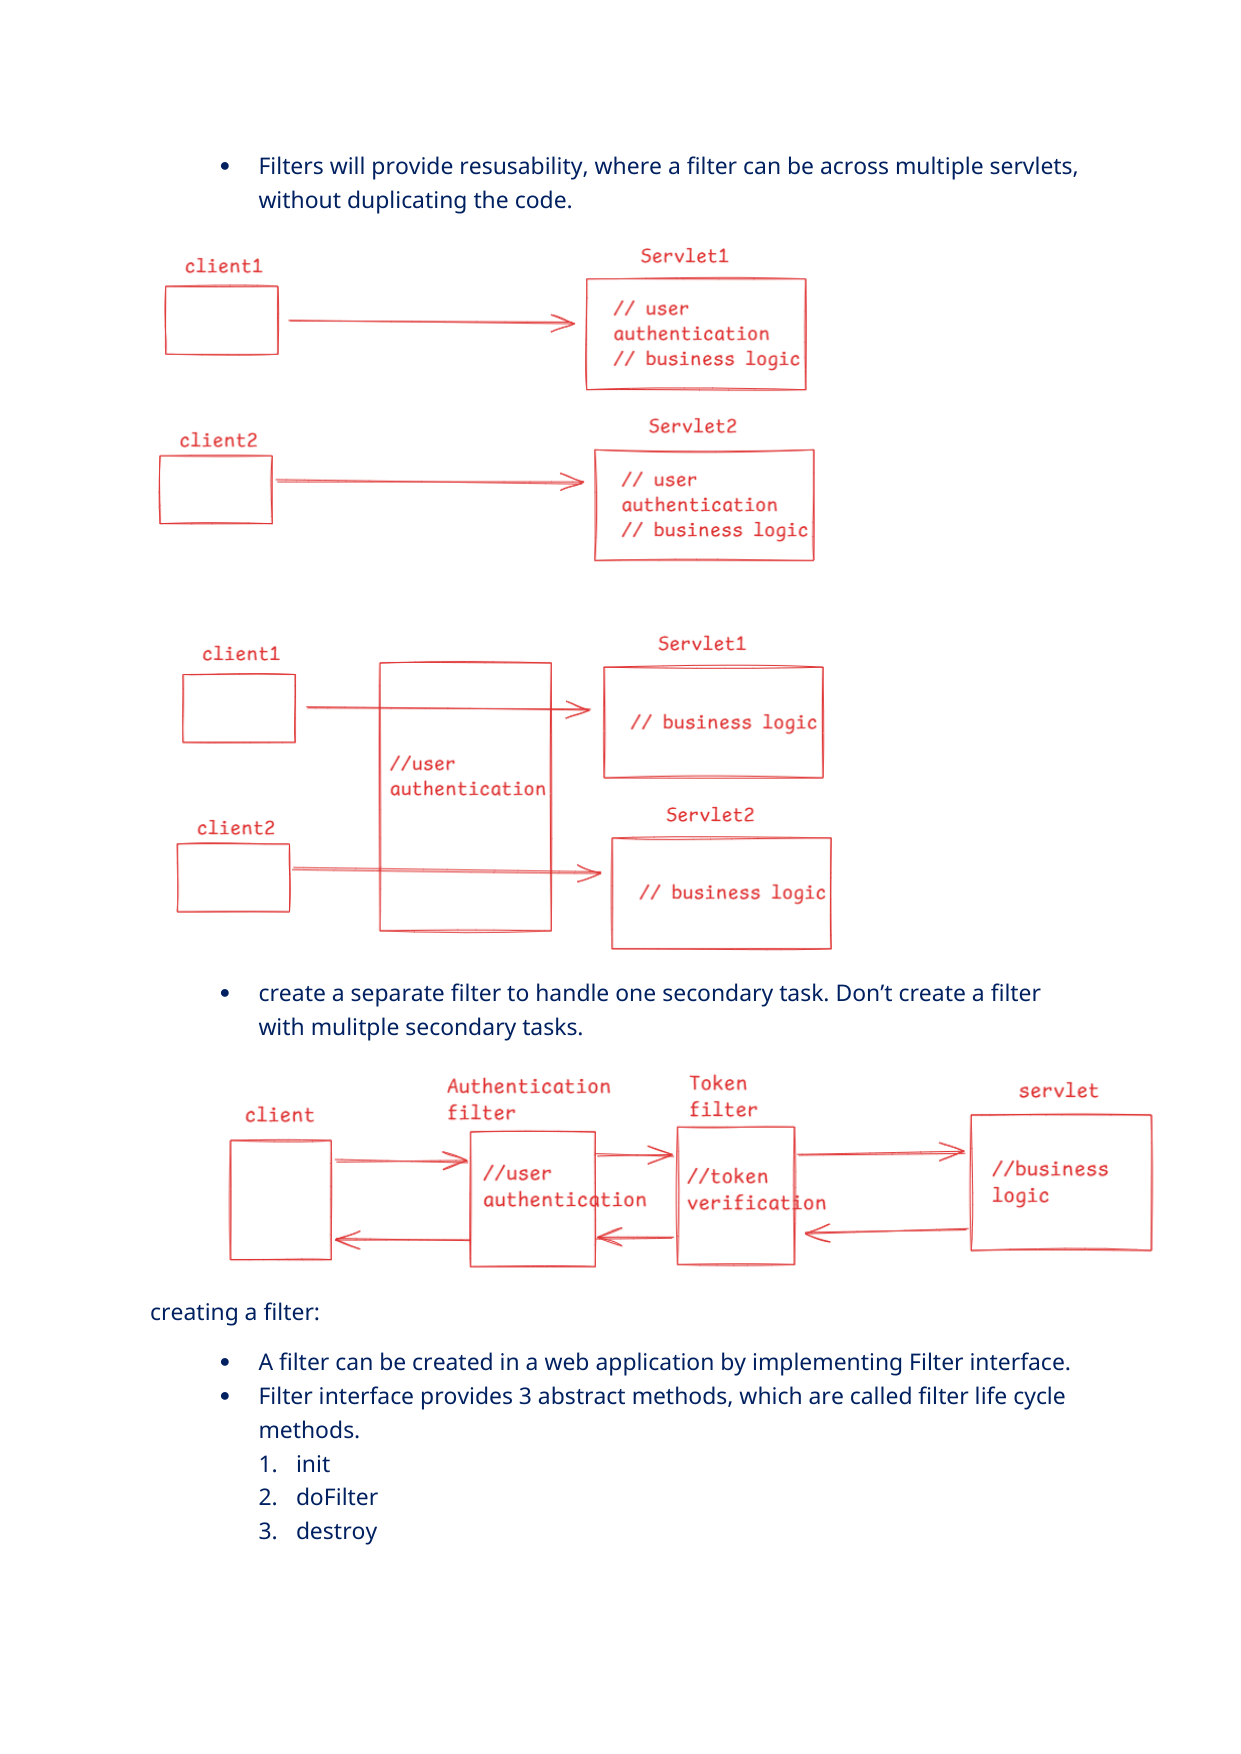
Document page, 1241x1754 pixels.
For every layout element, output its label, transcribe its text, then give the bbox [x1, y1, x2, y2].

list Filters will provide resusability, where a filter can be across multiple servlets, without duplicating the code. [221, 150, 1090, 215]
picture [220, 1061, 1162, 1277]
list A filter can be created in a web application by implementing Filter interface. [221, 1346, 1090, 1377]
list init [258, 1447, 1090, 1479]
list doFilter [258, 1481, 1090, 1512]
list destroy [258, 1515, 1090, 1546]
picture [150, 234, 841, 958]
list Filter interface provides 3 abstract methods, which are called filter life cycle methods. [221, 1380, 1090, 1445]
list create a separate filter to handle one secondary task. Don’t create a filter with mulitple secondary tasks. [221, 977, 1090, 1042]
text creating a filter: [150, 1296, 1090, 1327]
